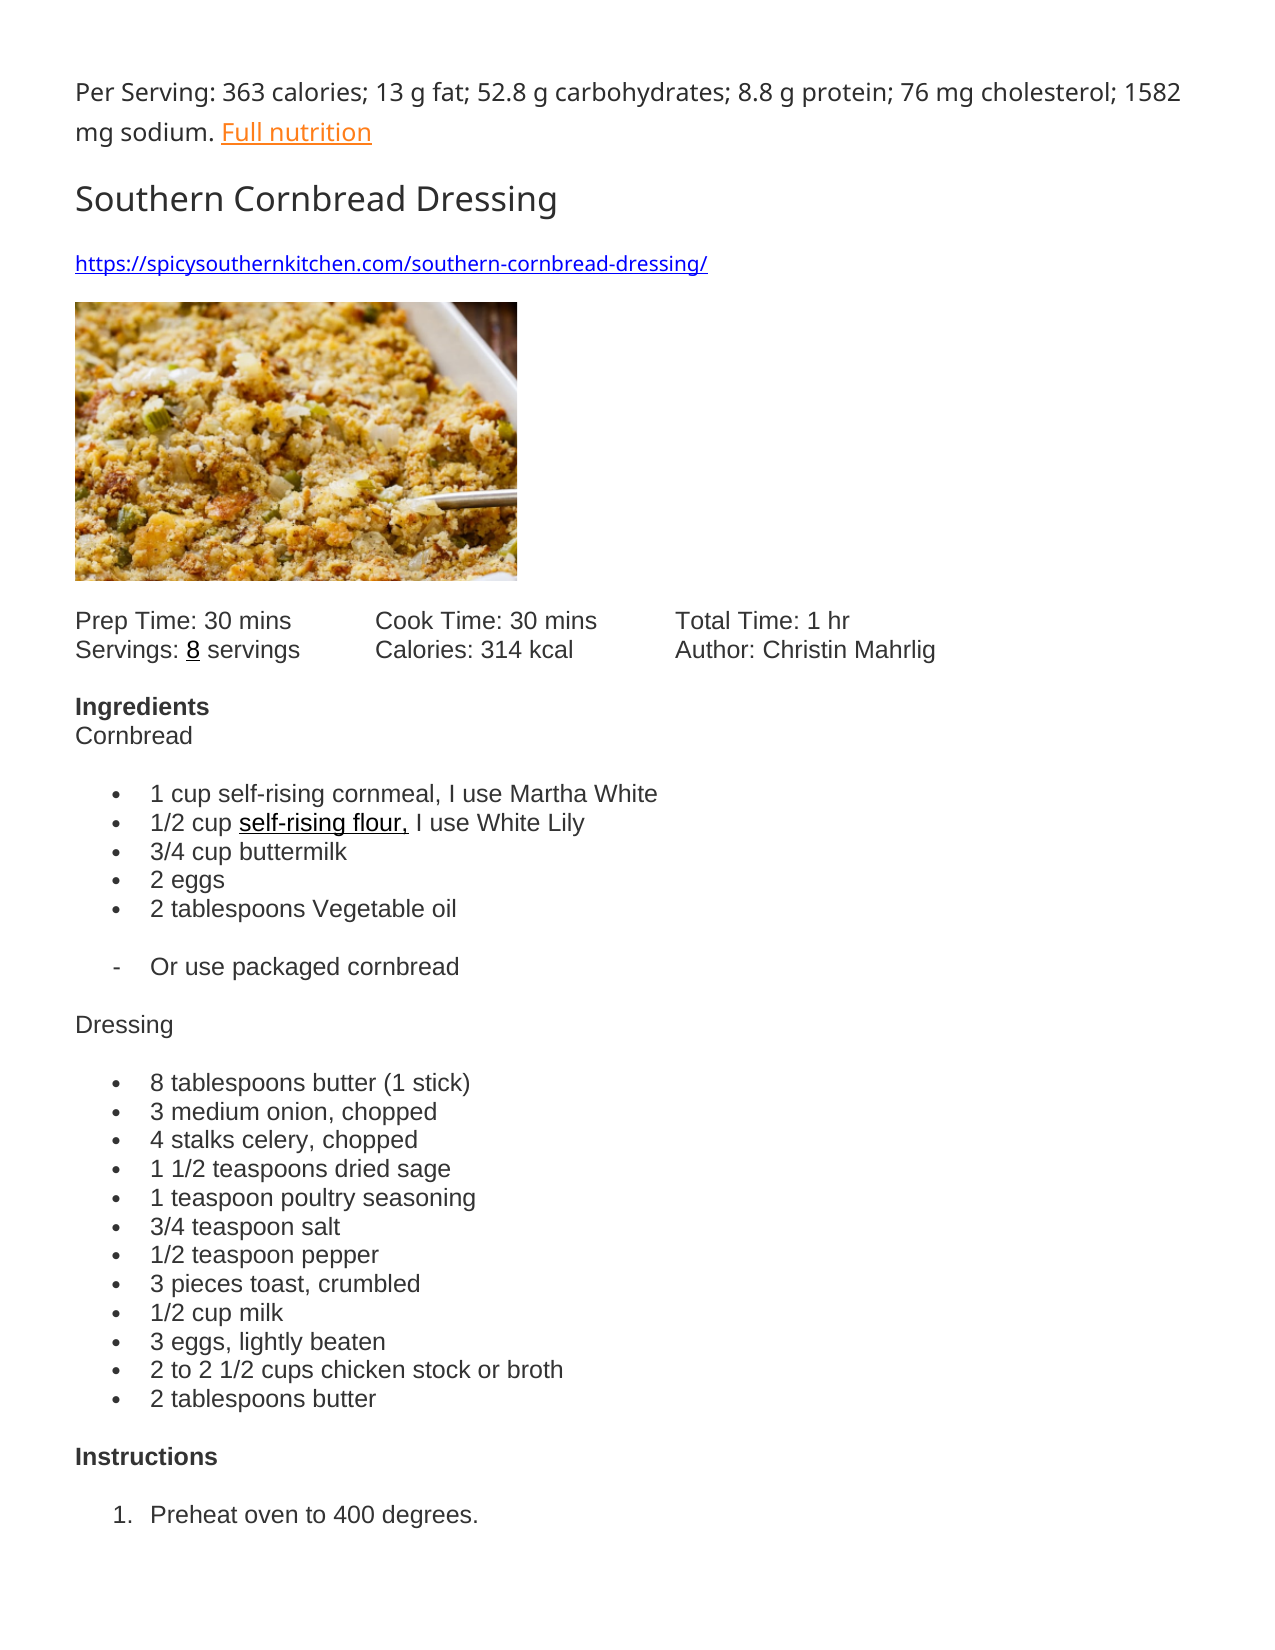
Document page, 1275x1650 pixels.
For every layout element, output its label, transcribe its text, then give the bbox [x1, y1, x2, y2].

list 2 tablespoons butter [112, 1384, 1200, 1413]
list 2 to 2 1/2 cups chicken stock or broth [112, 1355, 1200, 1384]
text Prep Time: 30 mins Cook Time: 30 mins Total Time: 1 hr [75, 606, 1200, 635]
list Or use packaged cornbread [112, 952, 1200, 981]
text Cornbread [75, 721, 1200, 750]
list 1 teaspoon poultry seasoning [112, 1183, 1200, 1211]
list 4 stalks celery, chopped [112, 1125, 1200, 1154]
list 1/2 teaspoon pepper [112, 1240, 1200, 1269]
list 3 medium onion, chopped [112, 1096, 1200, 1125]
list 3 pieces toast, crumbled [112, 1269, 1200, 1298]
text Dressing [75, 1010, 1200, 1038]
list 1/2 cup milk [112, 1298, 1200, 1326]
list 2 tablespoons Vegetable oil [112, 894, 1200, 923]
list 3 eggs, lightly beaten [112, 1326, 1200, 1355]
text https://spicysouthernkitchen.com/southern-cornbread-dressing/ [75, 249, 1200, 277]
list 1 cup self-rising cornmeal, I use Martha White [112, 779, 1200, 808]
list Preheat oven to 400 degrees. [112, 1500, 1200, 1528]
text Per Serving: 363 calories; 13 g fat; 52.8 g carbohydrates; 8.8 g protein; 76 mg cholesterol; 1582 mg sodium. Full nutrition [75, 75, 1200, 148]
list 1/2 cup self-rising flour, I use White Lily [112, 808, 1200, 836]
text Servings: 8 servings Calories: 314 kcal Author: Christin Mahrlig [75, 635, 1200, 663]
list 8 tablespoons butter (1 stick) [112, 1068, 1200, 1096]
list 3/4 cup buttermilk [112, 836, 1200, 865]
text Instructions [75, 1442, 1200, 1471]
picture [75, 302, 518, 581]
list 2 eggs [112, 865, 1200, 894]
list 1 1/2 teaspoons dried sage [112, 1154, 1200, 1183]
list 3/4 teaspoon salt [112, 1211, 1200, 1240]
text Ingredients [75, 692, 1200, 721]
text Southern Cornbread Dressing [75, 174, 1200, 221]
